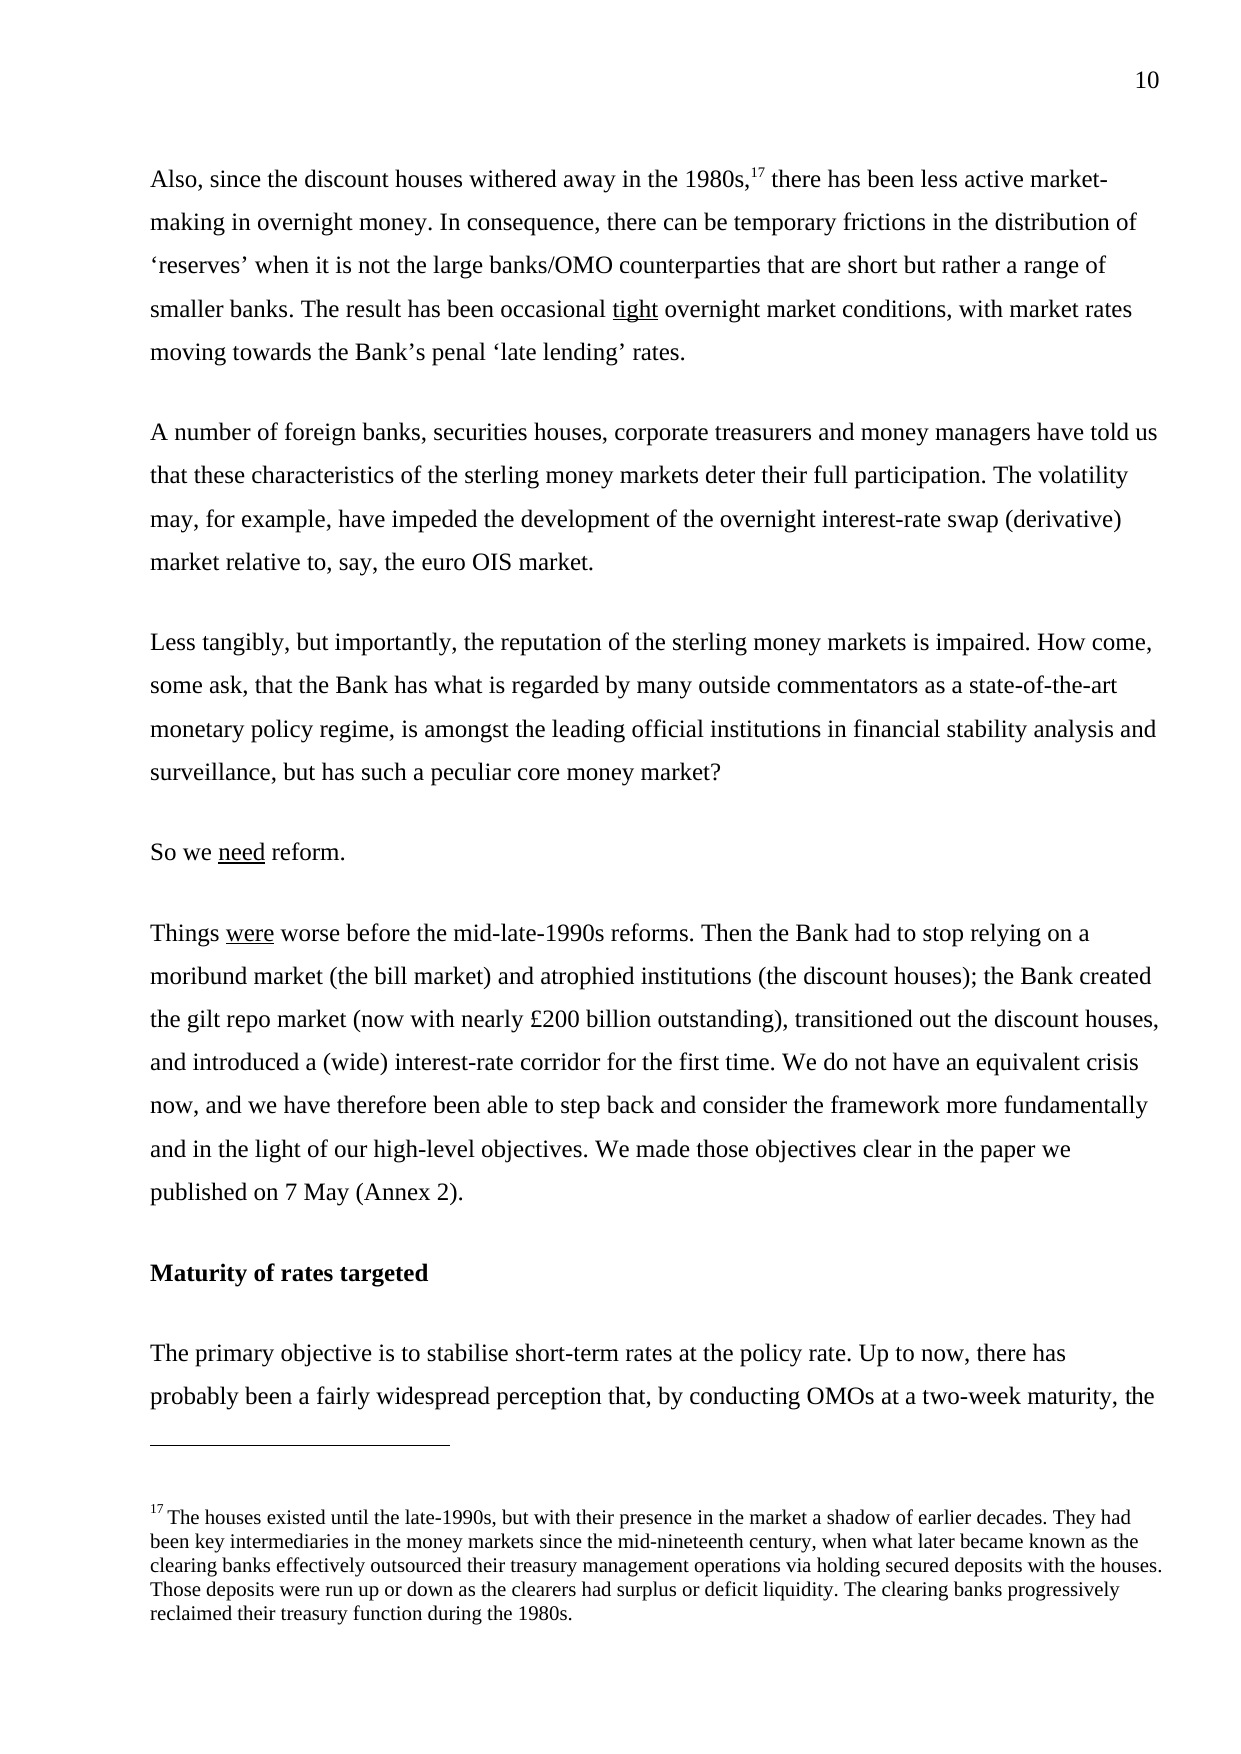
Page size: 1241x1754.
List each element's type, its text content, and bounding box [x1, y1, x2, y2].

text Less tangibly, but importantly, the reputation of the sterling money markets is impaired. How come, some ask, that the Bank has what is regarded by many outside commentators as a state-of-the-art monetary policy regime, is amongst the leading official institutions in financial stability analysis and surveillance, but has such a peculiar core money market? [150, 627, 1160, 786]
text So we need reform. [150, 837, 1240, 866]
text Also, since the discount houses withered away in the 1980s,17 there has been less active market- making in overnight money. In consequence, there can be temporary frictions in the distribution of ‘reserves’ when it is not the large banks/OMO counterparties that are short but rather a range of smaller banks. The result has been occasional tight overnight market conditions, with market rates moving towards the Bank’s penal ‘late lending’ rates. [150, 164, 1160, 366]
text A number of foreign banks, securities houses, corporate treasurers and money managers have told us that these characteristics of the sterling money markets deter their full participation. The volatility may, for example, have impeded the development of the overnight interest-rate swap (derivative) market relative to, say, the euro OIS market. [150, 417, 1161, 576]
text 17 The houses existed until the late-1990s, but with their presence in the market a shadow of earlier decades. They had been key intermediaries in the money markets since the mid-nineteenth century, when what later became known as the clearing banks effectively outsourced their treasury management operations via holding secured deposits with the houses. Those deposits were run up or down as the clearers had surplus or deficit liquidity. The clearing banks progressively reclaimed their treasury function during the 1980s. [150, 1501, 1166, 1625]
text Things were worse before the mid-late-1990s reforms. Then the Bank had to stop relying on a moribund market (the bill market) and atrophied institutions (the discount houses); the Bank created the gilt repo market (now with nearly £200 billion outstanding), transitioned out the discount houses, and introduced a (wide) interest-rate corridor for the first time. We do not have an equivalent crisis now, and we have therefore been able to step back and consider the framework more fundamentally and in the light of our high-level objectives. We made those objectives clear in the paper we published on 7 May (Annex 2). [150, 918, 1162, 1206]
subtitle Maturity of rates targeted [150, 1258, 1240, 1286]
text The primary objective is to stabilise short-term rates at the policy rate. Up to now, there has probably been a fairly widespread perception that, by conducting OMOs at a two-week maturity, the [150, 1338, 1156, 1410]
